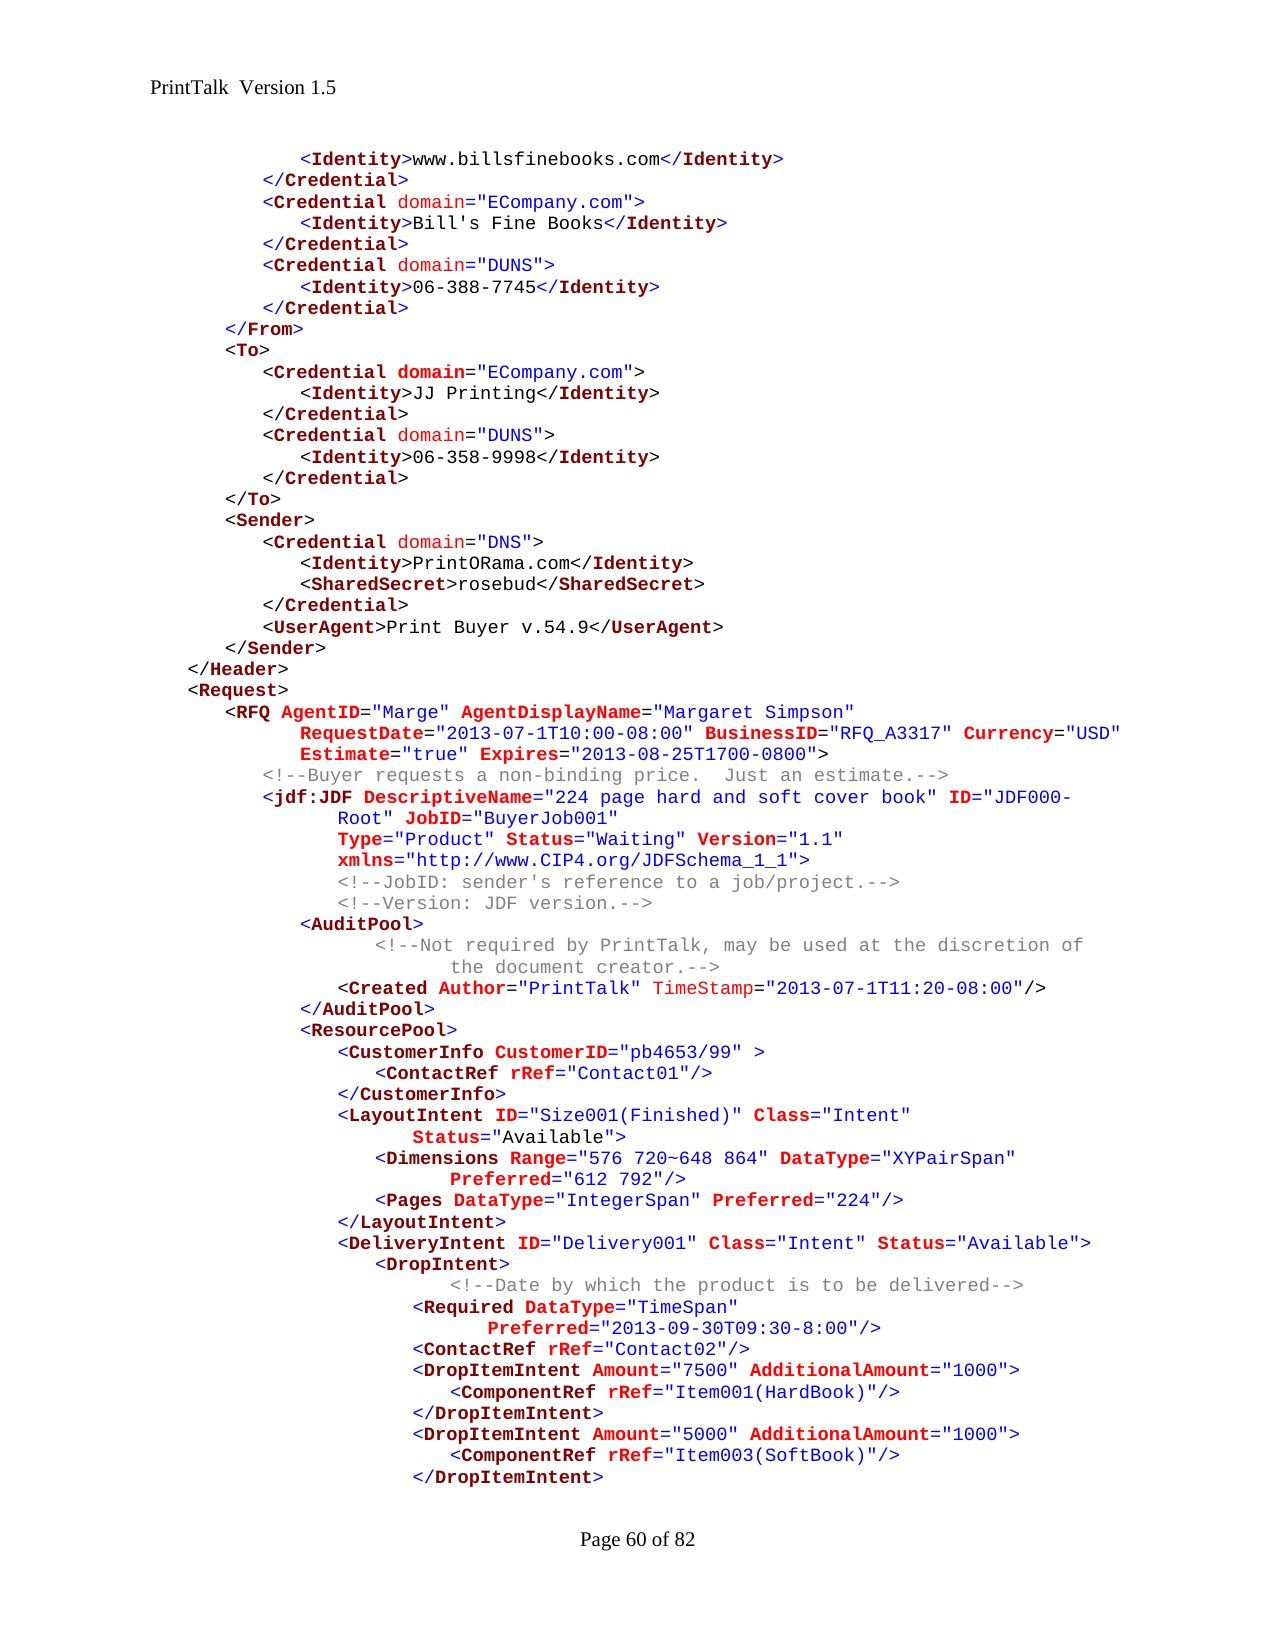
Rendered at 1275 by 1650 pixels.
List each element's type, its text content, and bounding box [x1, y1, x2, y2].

text <ResourcePool> [300, 1021, 1125, 1042]
text <Credential domain="ECompany.com"> [262, 362, 1125, 384]
text </Credential> [262, 405, 1125, 426]
text <!--Buyer requests a non-binding price. Just an estimate.--> [262, 766, 1125, 787]
text <Identity>www.billsfinebooks.com</Identity> [300, 150, 1125, 171]
text <Created Author="PrintTalk" TimeStamp="2013-07-1T11:20-08:00"/> [337, 979, 1125, 1000]
text <LayoutIntent ID="Size001(Finished)" Class="Intent" Status="Available"> [337, 1106, 1125, 1149]
text </Sender> [225, 639, 1125, 660]
text </From> [225, 320, 1125, 341]
text <Pages DataType="IntegerSpan" Preferred="224"/> [375, 1191, 1125, 1212]
text <SharedSecret>rosebud</SharedSecret> [300, 575, 1125, 596]
text <Identity>Bill's Fine Books</Identity> [300, 214, 1125, 235]
text </CustomerInfo> [337, 1085, 1125, 1106]
text <!--JobID: sender's reference to a job/project.--> [337, 872, 1125, 894]
text </Credential> [262, 299, 1125, 320]
text <Required DataType="TimeSpan" Preferred="2013-09-30T09:30-8:00"/> [412, 1297, 1125, 1340]
text <ContactRef rRef="Contact01"/> [375, 1064, 1125, 1085]
text </Credential> [262, 171, 1125, 192]
text </Credential> [262, 235, 1125, 256]
text <DeliveryIntent ID="Delivery001" Class="Intent" Status="Available"> [337, 1234, 1125, 1255]
text <Sender> [225, 511, 1125, 532]
text <AuditPool> [300, 915, 1125, 936]
text <Credential domain="DNS"> [262, 532, 1125, 554]
text <ComponentRef rRef="Item003(SoftBook)"/> [450, 1446, 1125, 1467]
text <Dimensions Range="576 720~648 864" DataType="XYPairSpan" Preferred="612 792"/> [375, 1149, 1125, 1191]
text <Request> [187, 681, 1125, 702]
text <DropIntent> [375, 1255, 1125, 1276]
text </DropItemIntent> [412, 1467, 1125, 1489]
text <Credential domain="DUNS"> [262, 426, 1125, 447]
text <Identity>06-358-9998</Identity> [300, 447, 1125, 469]
text <jdf:JDF DescriptiveName="224 page hard and soft cover book" ID="JDF000-Root" JobID="BuyerJob001" Type="Product" Status="Waiting" Version="1.1" xmlns="http://www.CIP4.org/JDFSchema_1_1"> [262, 787, 1125, 872]
text <To> [225, 341, 1125, 362]
text </LayoutIntent> [337, 1212, 1125, 1234]
text <ContactRef rRef="Contact02"/> [412, 1340, 1125, 1361]
text <DropItemIntent Amount="7500" AdditionalAmount="1000"> [412, 1361, 1125, 1382]
text <Identity>06-388-7745</Identity> [300, 277, 1125, 299]
text <CustomerInfo CustomerID="pb4653/99" > [337, 1042, 1125, 1064]
text </Header> [187, 660, 1125, 681]
text <DropItemIntent Amount="5000" AdditionalAmount="1000"> [412, 1425, 1125, 1446]
text <Credential domain="ECompany.com"> [262, 192, 1125, 214]
text </Credential> [262, 596, 1125, 617]
text <!--Not required by PrintTalk, may be used at the discretion of the document creator.--> [375, 936, 1125, 979]
text <UserAgent>Print Buyer v.54.9</UserAgent> [262, 617, 1125, 639]
text </To> [225, 490, 1125, 511]
text </Credential> [262, 469, 1125, 490]
text <Identity>JJ Printing</Identity> [300, 384, 1125, 405]
text <Credential domain="DUNS"> [262, 256, 1125, 277]
text <!--Version: JDF version.--> [337, 894, 1125, 915]
text </AuditPool> [300, 1000, 1125, 1021]
text <ComponentRef rRef="Item001(HardBook)"/> [450, 1382, 1125, 1404]
text <!--Date by which the product is to be delivered--> [450, 1276, 1125, 1297]
text <Identity>PrintORama.com</Identity> [300, 554, 1125, 575]
text </DropItemIntent> [412, 1404, 1125, 1425]
text <RFQ AgentID="Marge" AgentDisplayName="Margaret Simpson" RequestDate="2013-07-1T10:00-08:00" BusinessID="RFQ_A3317" Currency="USD" Estimate="true" Expires="2013-08-25T1700-0800"> [225, 702, 1125, 766]
